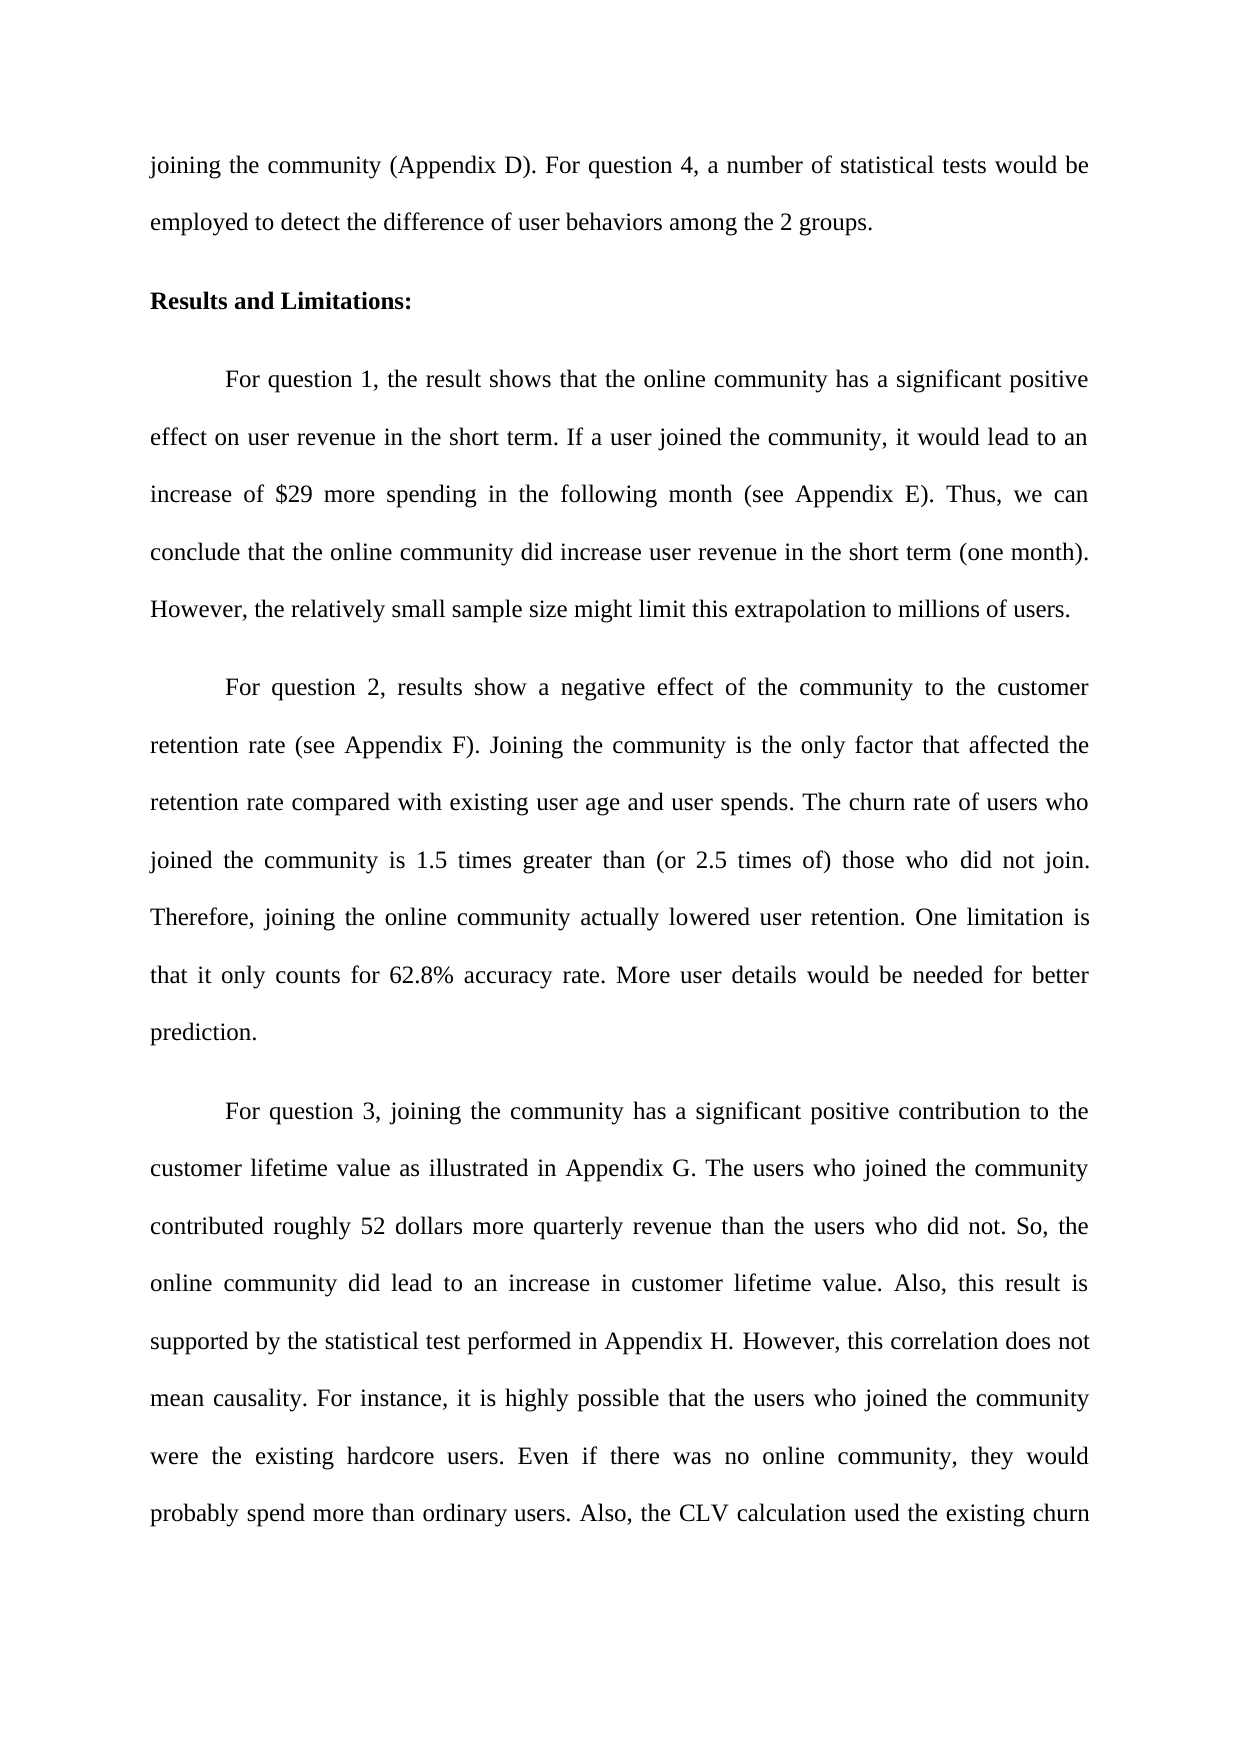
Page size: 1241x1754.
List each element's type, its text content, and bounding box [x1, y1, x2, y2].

text For question 2, results show a negative effect of the community to the customer retention rate (see Appendix F). Joining the community is the only factor that affected the retention rate compared with existing user age and user spends. The churn rate of users who joined the community is 1.5 times greater than (or 2.5 times of) those who did not join. Therefore, joining the online community actually lowered user retention. One limitation is that it only counts for 62.8% accuracy rate. More user details would be needed for better prediction. [150, 672, 1090, 1046]
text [150, 1096, 1090, 1527]
text Results and Limitations: [150, 286, 1090, 314]
text For question 1, the result shows that the online community has a significant positive effect on user revenue in the short term. If a user joined the community, it would lead to an increase of $29 more spending in the following month (see Appendix E). Thus, we can conclude that the online community did increase user revenue in the short term (one month). However, the relatively small sample size might limit this extrapolation to millions of users. [150, 364, 1090, 623]
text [150, 150, 1090, 236]
